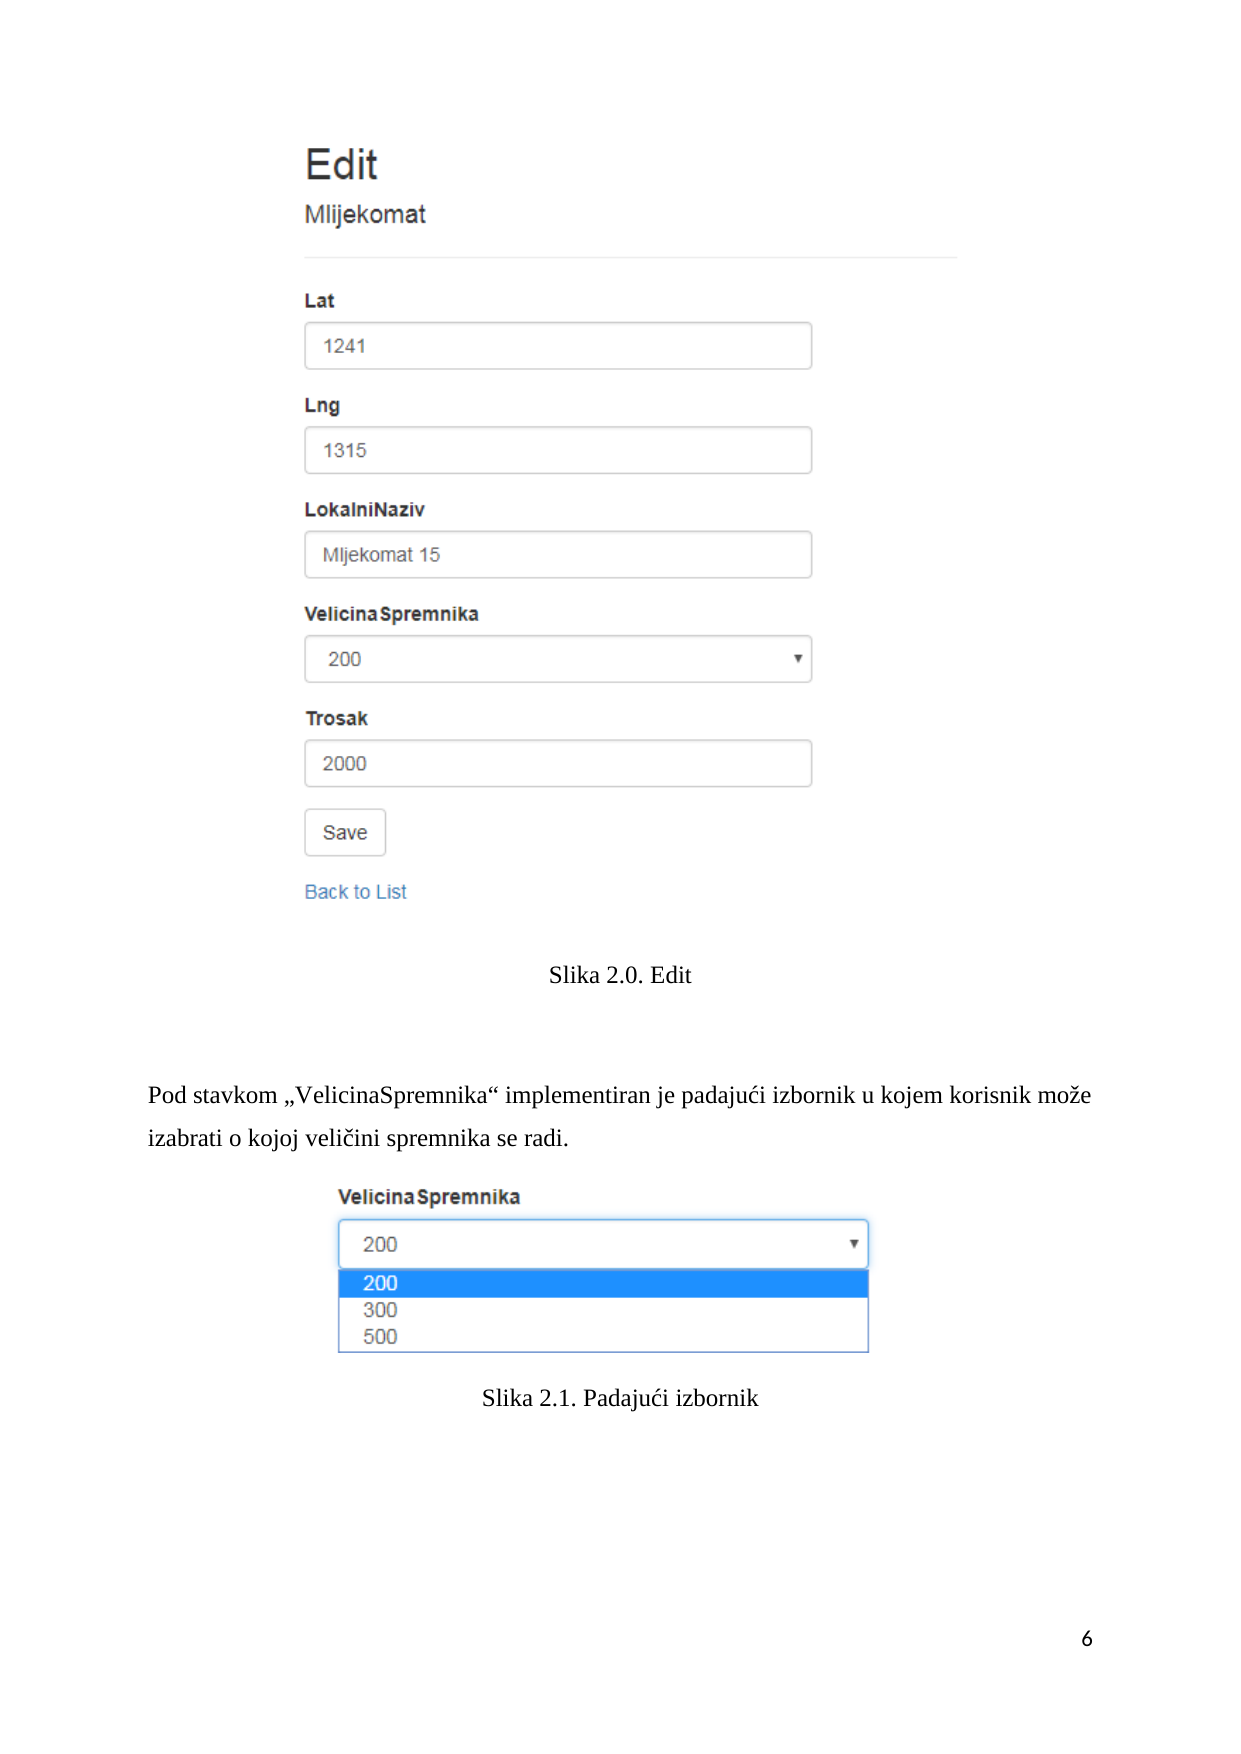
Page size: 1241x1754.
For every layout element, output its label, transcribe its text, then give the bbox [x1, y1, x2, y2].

picture [282, 147, 958, 930]
text Slika 2.1. Padajući izbornik [148, 1383, 1093, 1412]
picture [325, 1182, 915, 1353]
text Pod stavkom „VelicinaSpremnika“ implementiran je padajući izbornik u kojem korisnik može izabrati o kojoj veličini spremnika se radi. [148, 1080, 1093, 1152]
text Slika 2.0. Edit [148, 960, 1093, 989]
